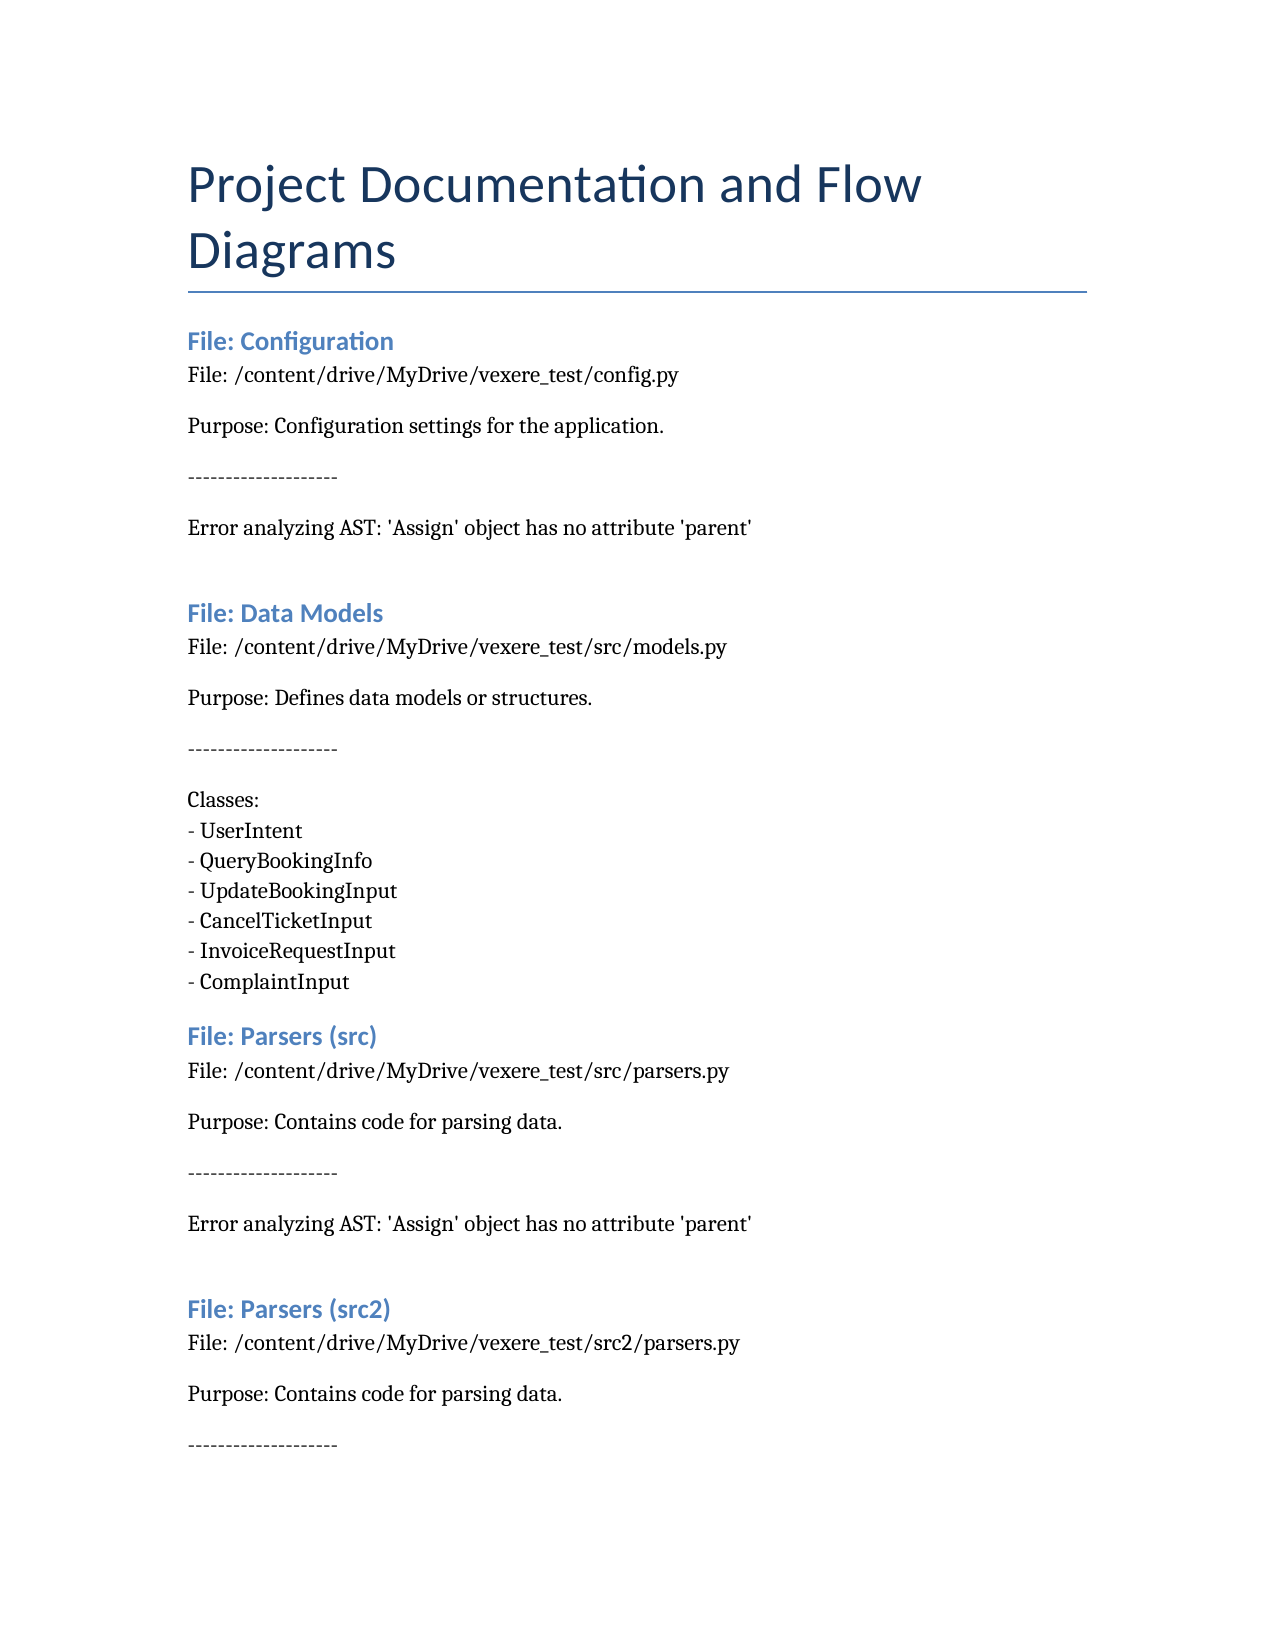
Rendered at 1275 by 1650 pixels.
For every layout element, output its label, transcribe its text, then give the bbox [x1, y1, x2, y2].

text Purpose: Contains code for parsing data. [187, 1381, 1087, 1407]
text Purpose: Contains code for parsing data. [187, 1108, 1087, 1135]
text Error analyzing AST: 'Assign' object has no attribute 'parent' [187, 515, 1087, 572]
text File: /content/drive/MyDrive/vexere_test/src2/parsers.py [187, 1330, 1087, 1356]
text Purpose: Defines data models or structures. [187, 685, 1087, 712]
text -------------------- [187, 1432, 1087, 1458]
text Classes: - UserIntent - QueryBookingInfo - UpdateBookingInput - CancelTicketInput - InvoiceRequestInput - ComplaintInput [187, 787, 1087, 995]
title Project Documentation and Flow Diagrams [187, 150, 1087, 293]
subtitle File: Data Models [187, 596, 1087, 629]
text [187, 1211, 1087, 1267]
text Purpose: Configuration settings for the application. [187, 413, 1087, 439]
text -------------------- [187, 464, 1087, 490]
text -------------------- [187, 1159, 1087, 1186]
text File: /content/drive/MyDrive/vexere_test/config.py [187, 362, 1087, 388]
subtitle File: Parsers (src2) [187, 1292, 1087, 1325]
text File: /content/drive/MyDrive/vexere_test/src/parsers.py [187, 1057, 1087, 1084]
subtitle File: Configuration [187, 324, 1087, 357]
text File: /content/drive/MyDrive/vexere_test/src/models.py [187, 634, 1087, 661]
text -------------------- [187, 736, 1087, 763]
subtitle File: Parsers (src) [187, 1019, 1087, 1053]
